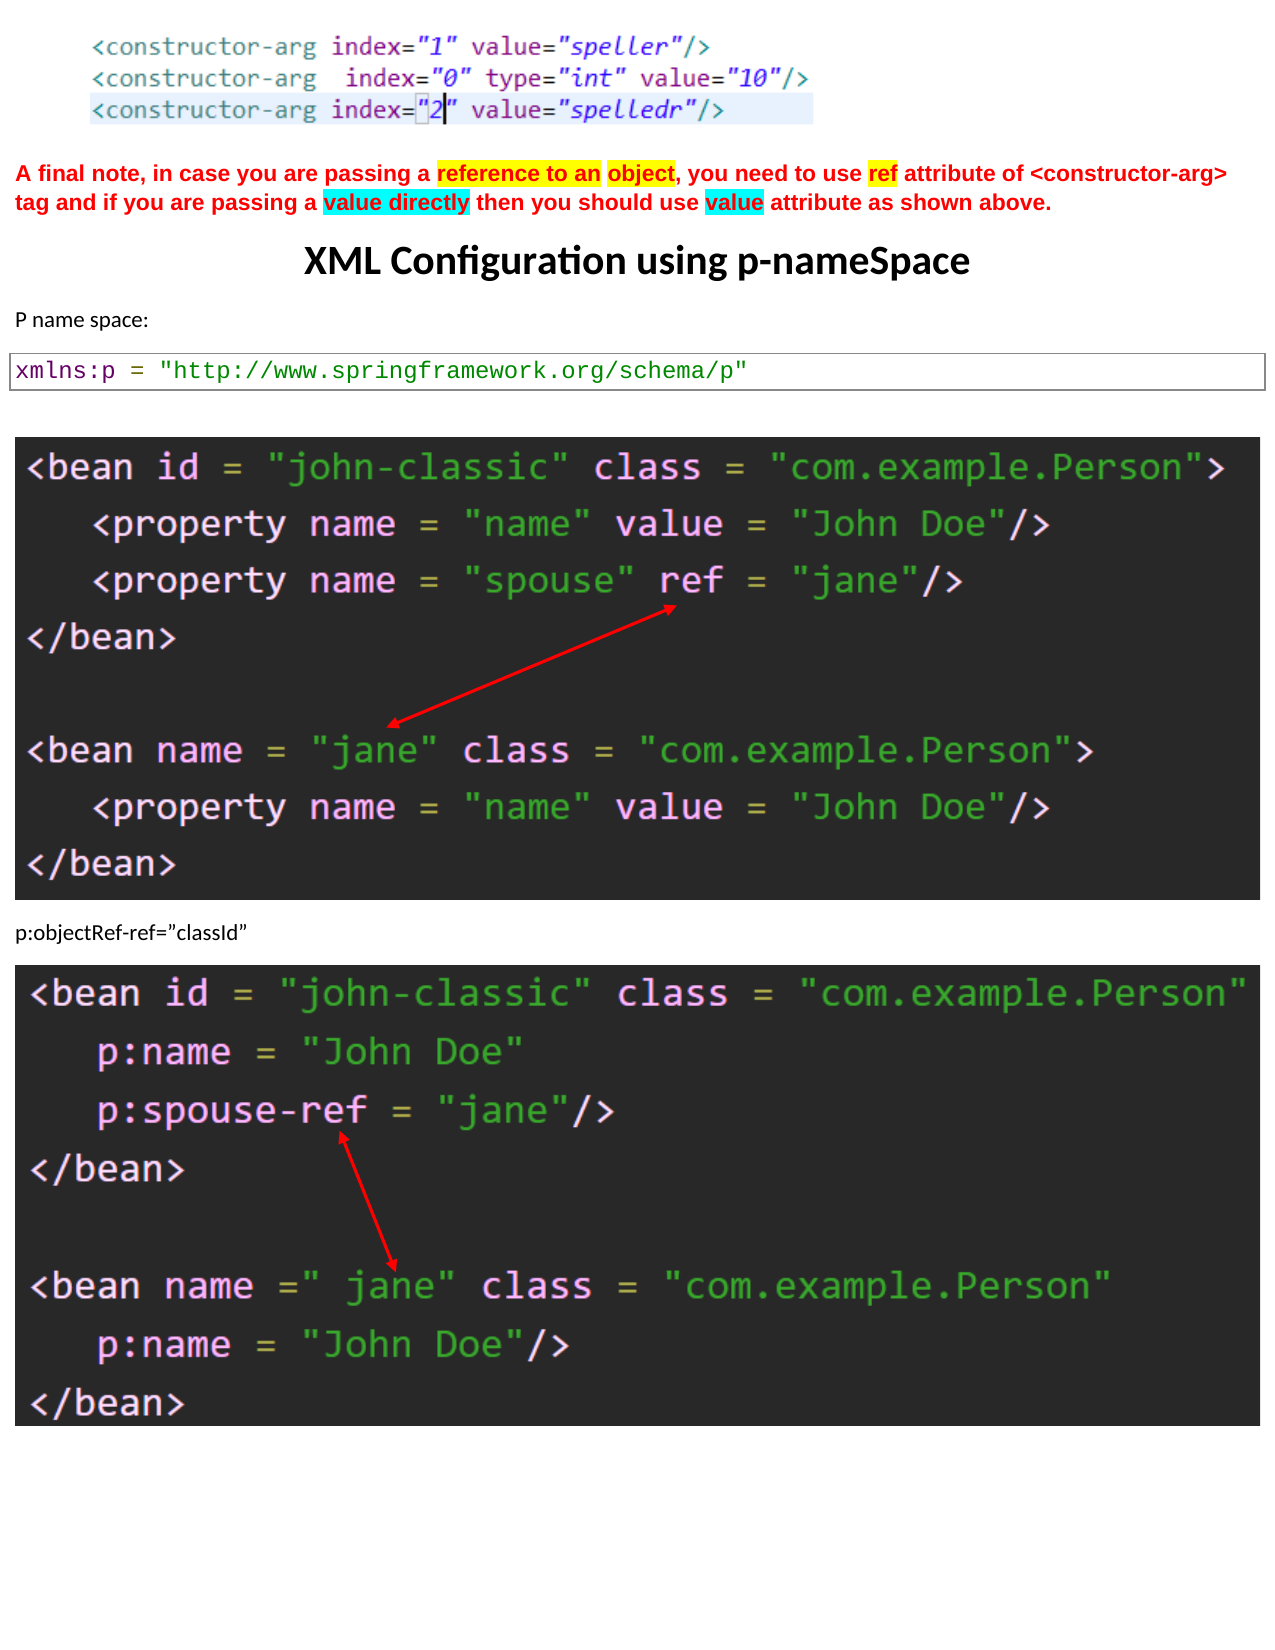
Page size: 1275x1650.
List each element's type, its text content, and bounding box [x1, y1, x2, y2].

picture [15, 965, 1261, 1426]
text A final note, in case you are passing a reference to an object, you need to use ref attribute of <constructor-arg> tag and if you are passing a value directly then you should use value attribute as shown above. [15, 160, 1260, 215]
picture [15, 437, 1261, 900]
text xmlns:p = "http://www.springframework.org/schema/p" [11, 354, 1264, 389]
text P name space: [15, 306, 1260, 333]
text p:objectRef-ref=”classId” [15, 918, 1260, 946]
text XML Configuration using p-nameSpace [15, 234, 1260, 285]
picture [90, 15, 814, 142]
